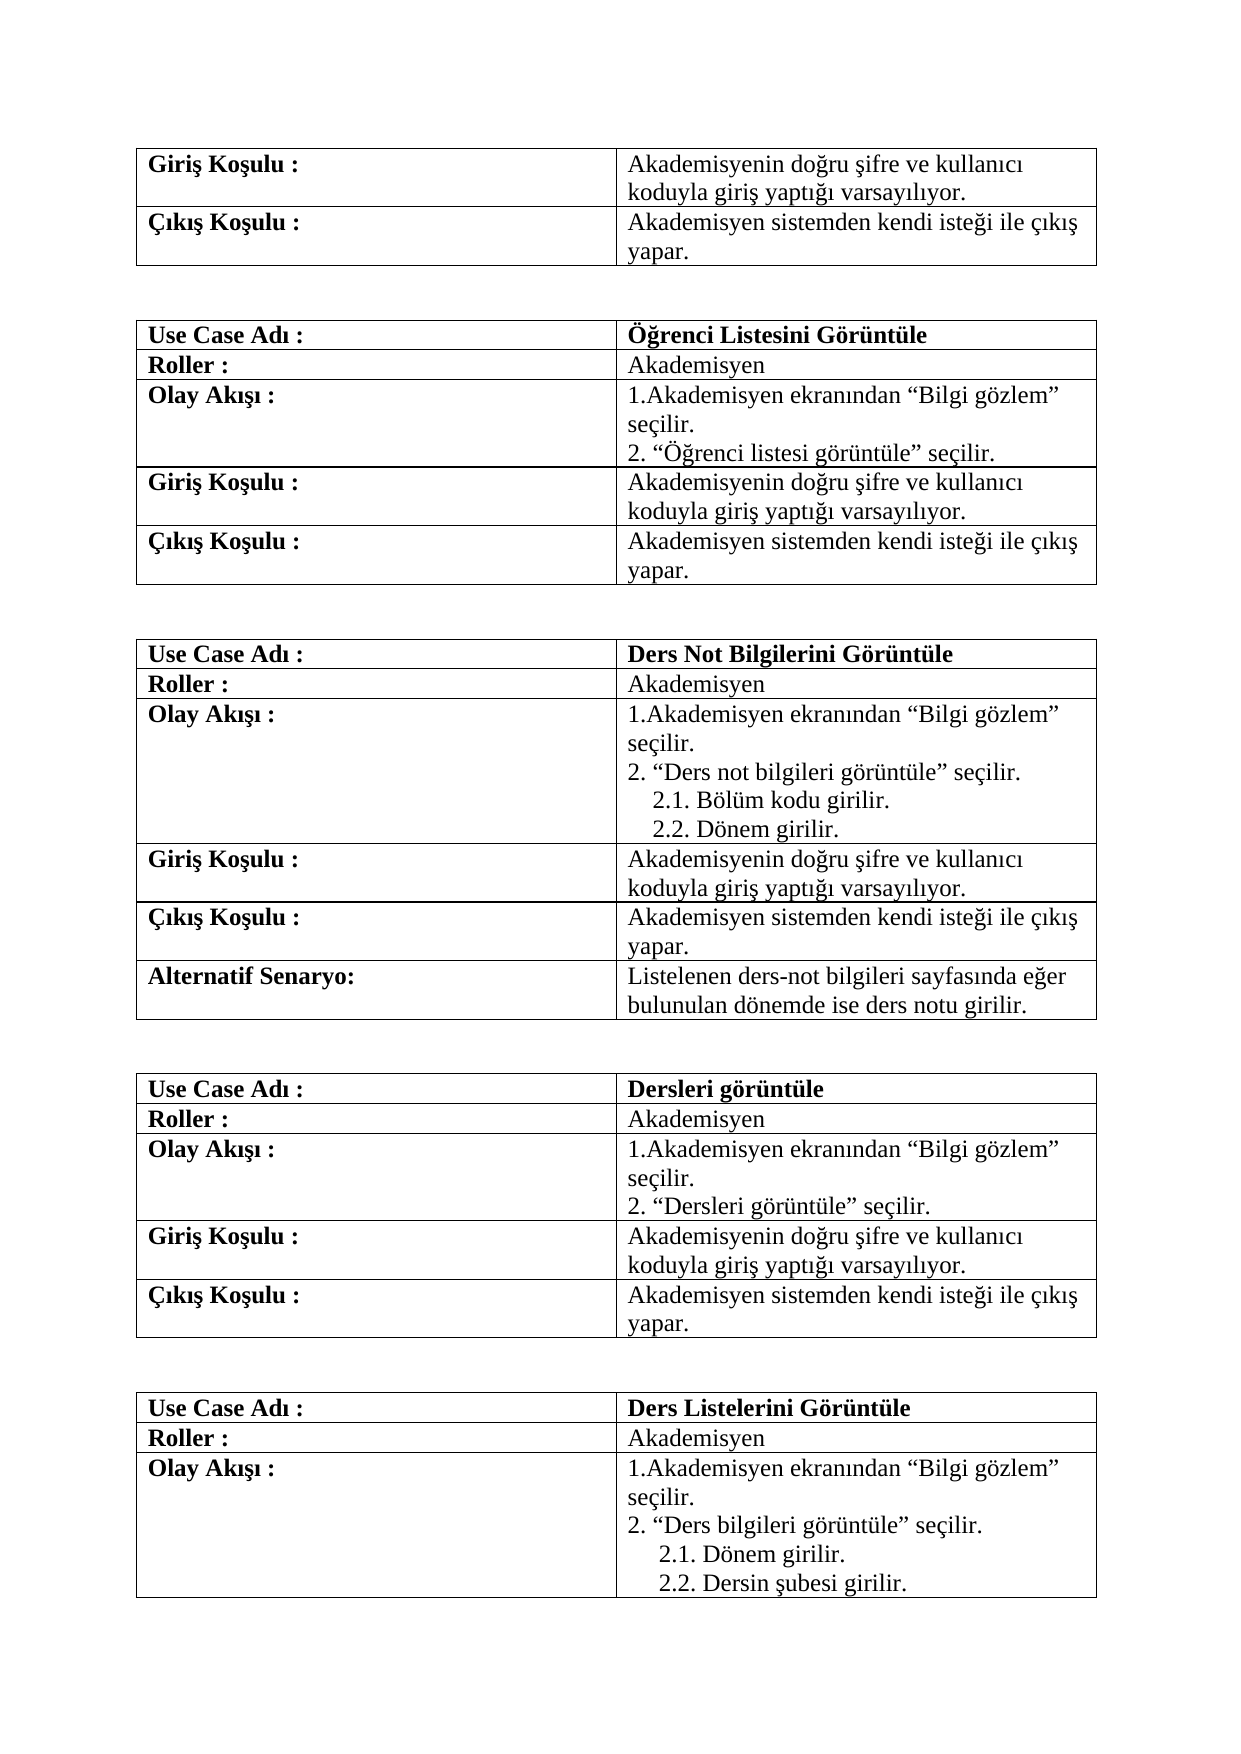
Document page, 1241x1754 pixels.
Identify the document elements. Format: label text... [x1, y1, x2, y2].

table_cell Akademisyen [617, 1423, 1096, 1452]
table_cell Giriş Koşulu : [137, 149, 616, 206]
table_cell 1.Akademisyen ekranından “Bilgi gözlem” seçilir. 2. “Öğrenci listesi görüntüle” seçilir. [617, 380, 1096, 466]
table_cell 1.Akademisyen ekranından “Bilgi gözlem” seçilir. 2. “Ders not bilgileri görüntüle” seçilir. 2.1. Bölüm kodu girilir. 2.2. Dönem girilir. [617, 699, 1096, 843]
table_cell Olay Akışı : [137, 1453, 616, 1597]
table_cell Roller : [137, 669, 616, 698]
table_cell Akademisyen sistemden kendi isteği ile çıkış yapar. [617, 526, 1096, 583]
table_cell Roller : [137, 350, 616, 379]
table_cell Listelenen ders-not bilgileri sayfasında eğer bulunulan dönemde ise ders notu girilir. [617, 961, 1096, 1018]
table_cell Çıkış Koşulu : [137, 526, 616, 583]
table_cell Roller : [137, 1423, 616, 1452]
table_cell Olay Akışı : [137, 380, 616, 466]
table_cell Akademisyen [617, 1104, 1096, 1133]
table_cell Akademisyenin doğru şifre ve kullanıcı koduyla giriş yaptığı varsayılıyor. [617, 844, 1096, 901]
table_cell Giriş Koşulu : [137, 1221, 616, 1279]
table_header Use Case Adı : [137, 1393, 616, 1422]
table_cell Akademisyenin doğru şifre ve kullanıcı koduyla giriş yaptığı varsayılıyor. [617, 149, 1096, 206]
table_cell Akademisyenin doğru şifre ve kullanıcı koduyla giriş yaptığı varsayılıyor. [617, 468, 1096, 525]
table_header Use Case Adı : [137, 640, 616, 668]
table_cell Çıkış Koşulu : [137, 1280, 616, 1337]
table_header Use Case Adı : [137, 1074, 616, 1103]
table_cell Giriş Koşulu : [137, 468, 616, 525]
table_cell Akademisyen sistemden kendi isteği ile çıkış yapar. [617, 207, 1096, 265]
table_cell Akademisyen sistemden kendi isteği ile çıkış yapar. [617, 903, 1096, 960]
table_cell Akademisyen sistemden kendi isteği ile çıkış yapar. [617, 1280, 1096, 1337]
table_cell Akademisyen [617, 350, 1096, 379]
table_cell Akademisyen [617, 669, 1096, 698]
table_cell Olay Akışı : [137, 1134, 616, 1220]
table_cell Giriş Koşulu : [137, 844, 616, 901]
table_header Ders Not Bilgilerini Görüntüle [617, 640, 1096, 668]
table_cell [617, 1453, 1096, 1597]
table_cell 1.Akademisyen ekranından “Bilgi gözlem” seçilir. 2. “Dersleri görüntüle” seçilir. [617, 1134, 1096, 1220]
table_cell Çıkış Koşulu : [137, 207, 616, 265]
table_header Use Case Adı : [137, 321, 616, 349]
table_header Dersleri görüntüle [617, 1074, 1096, 1103]
table_cell Roller : [137, 1104, 616, 1133]
table_header Öğrenci Listesini Görüntüle [617, 321, 1096, 349]
table_cell Alternatif Senaryo: [137, 961, 616, 1018]
table_cell Çıkış Koşulu : [137, 903, 616, 960]
table_cell Akademisyenin doğru şifre ve kullanıcı koduyla giriş yaptığı varsayılıyor. [617, 1221, 1096, 1279]
table_header Ders Listelerini Görüntüle [617, 1393, 1096, 1422]
table_cell Olay Akışı : [137, 699, 616, 843]
